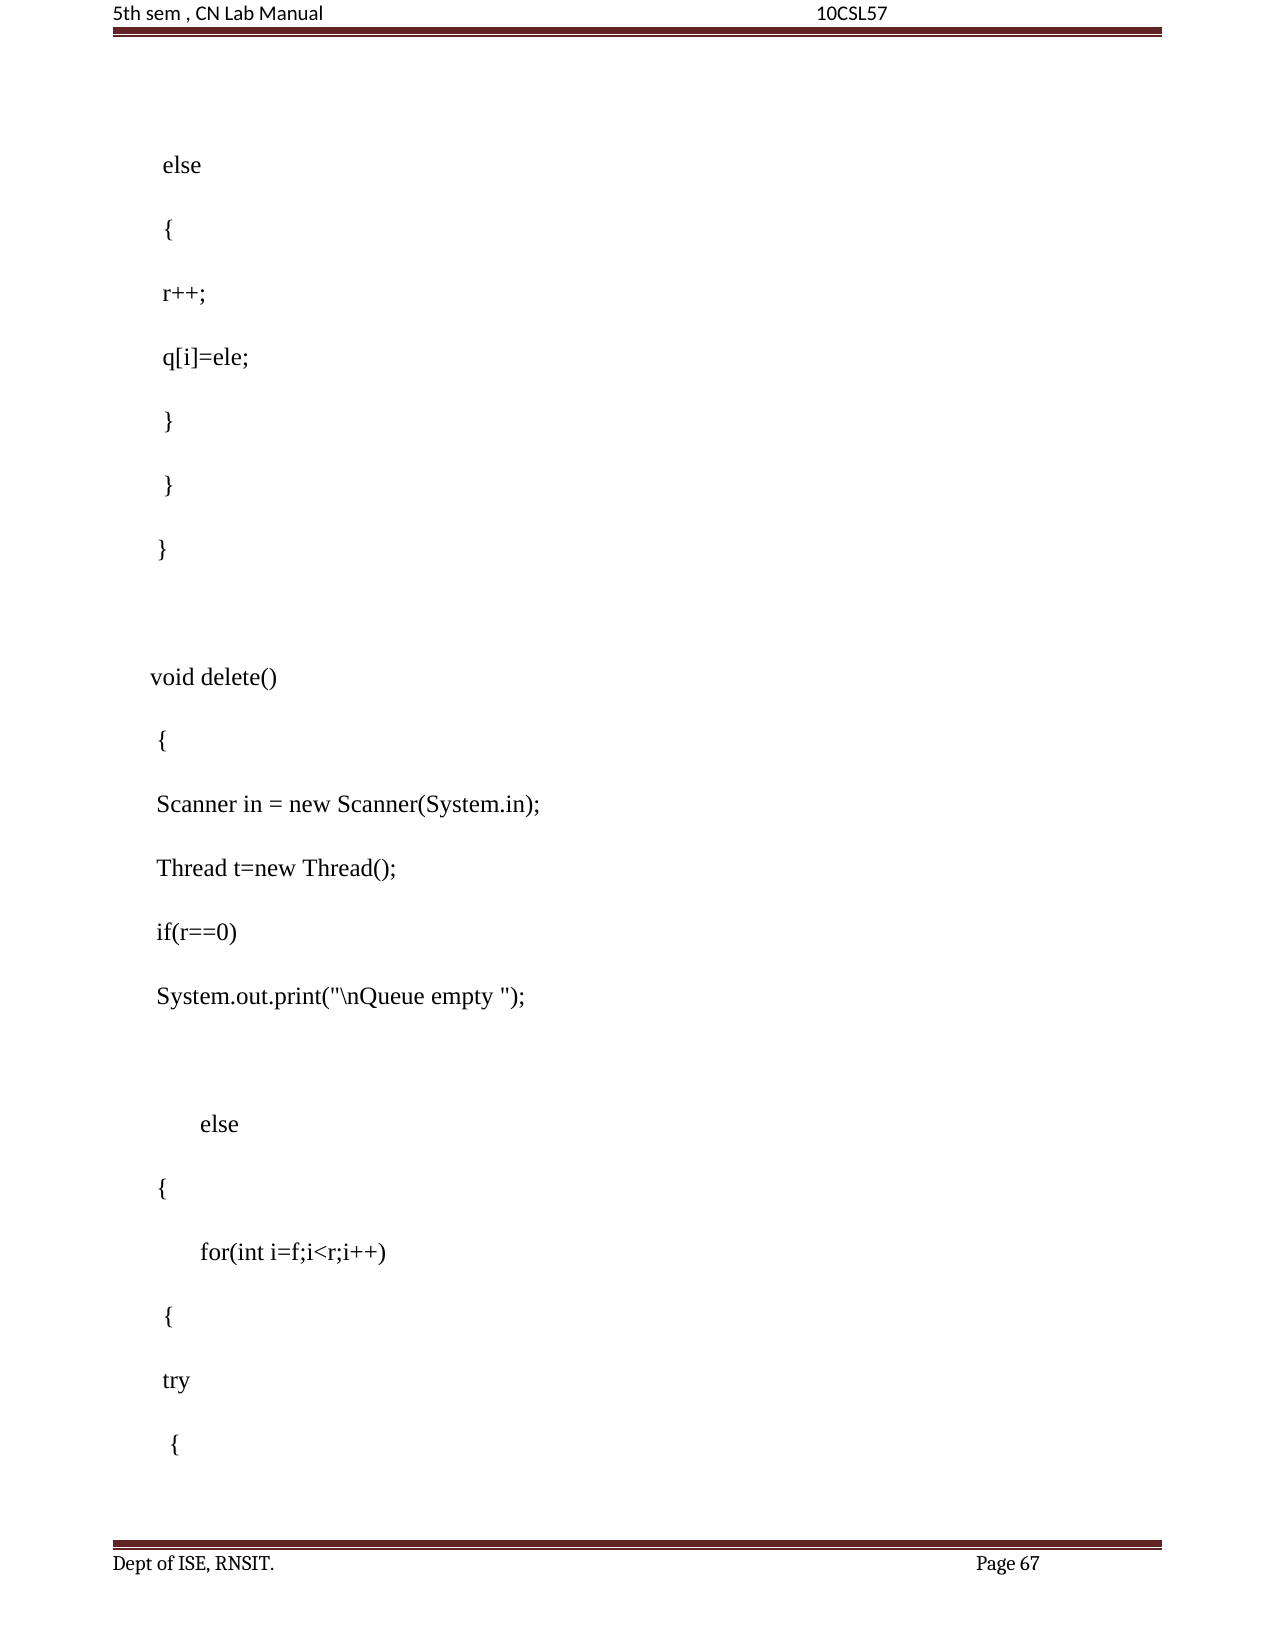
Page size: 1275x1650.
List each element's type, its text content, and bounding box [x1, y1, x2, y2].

text q[i]=ele; [150, 342, 1162, 371]
text for(int i=f;i<r;i++) [150, 1237, 1162, 1266]
text void delete() [150, 662, 1162, 690]
text } [150, 470, 1162, 498]
text r++; [150, 278, 1162, 307]
text if(r==0) [150, 917, 1162, 946]
text } [150, 534, 1162, 562]
text { [150, 214, 1162, 243]
text { [150, 1301, 1162, 1330]
text else [150, 150, 1162, 179]
text System.out.print("\nQueue empty "); [150, 981, 1162, 1010]
text } [150, 406, 1162, 434]
text else [150, 1109, 1162, 1138]
text Scanner in = new Scanner(System.in); [150, 789, 1162, 818]
text { [150, 1173, 1162, 1202]
text { [150, 1429, 1162, 1458]
text try [150, 1365, 1162, 1394]
text { [150, 726, 1162, 754]
text Thread t=new Thread(); [150, 853, 1162, 882]
